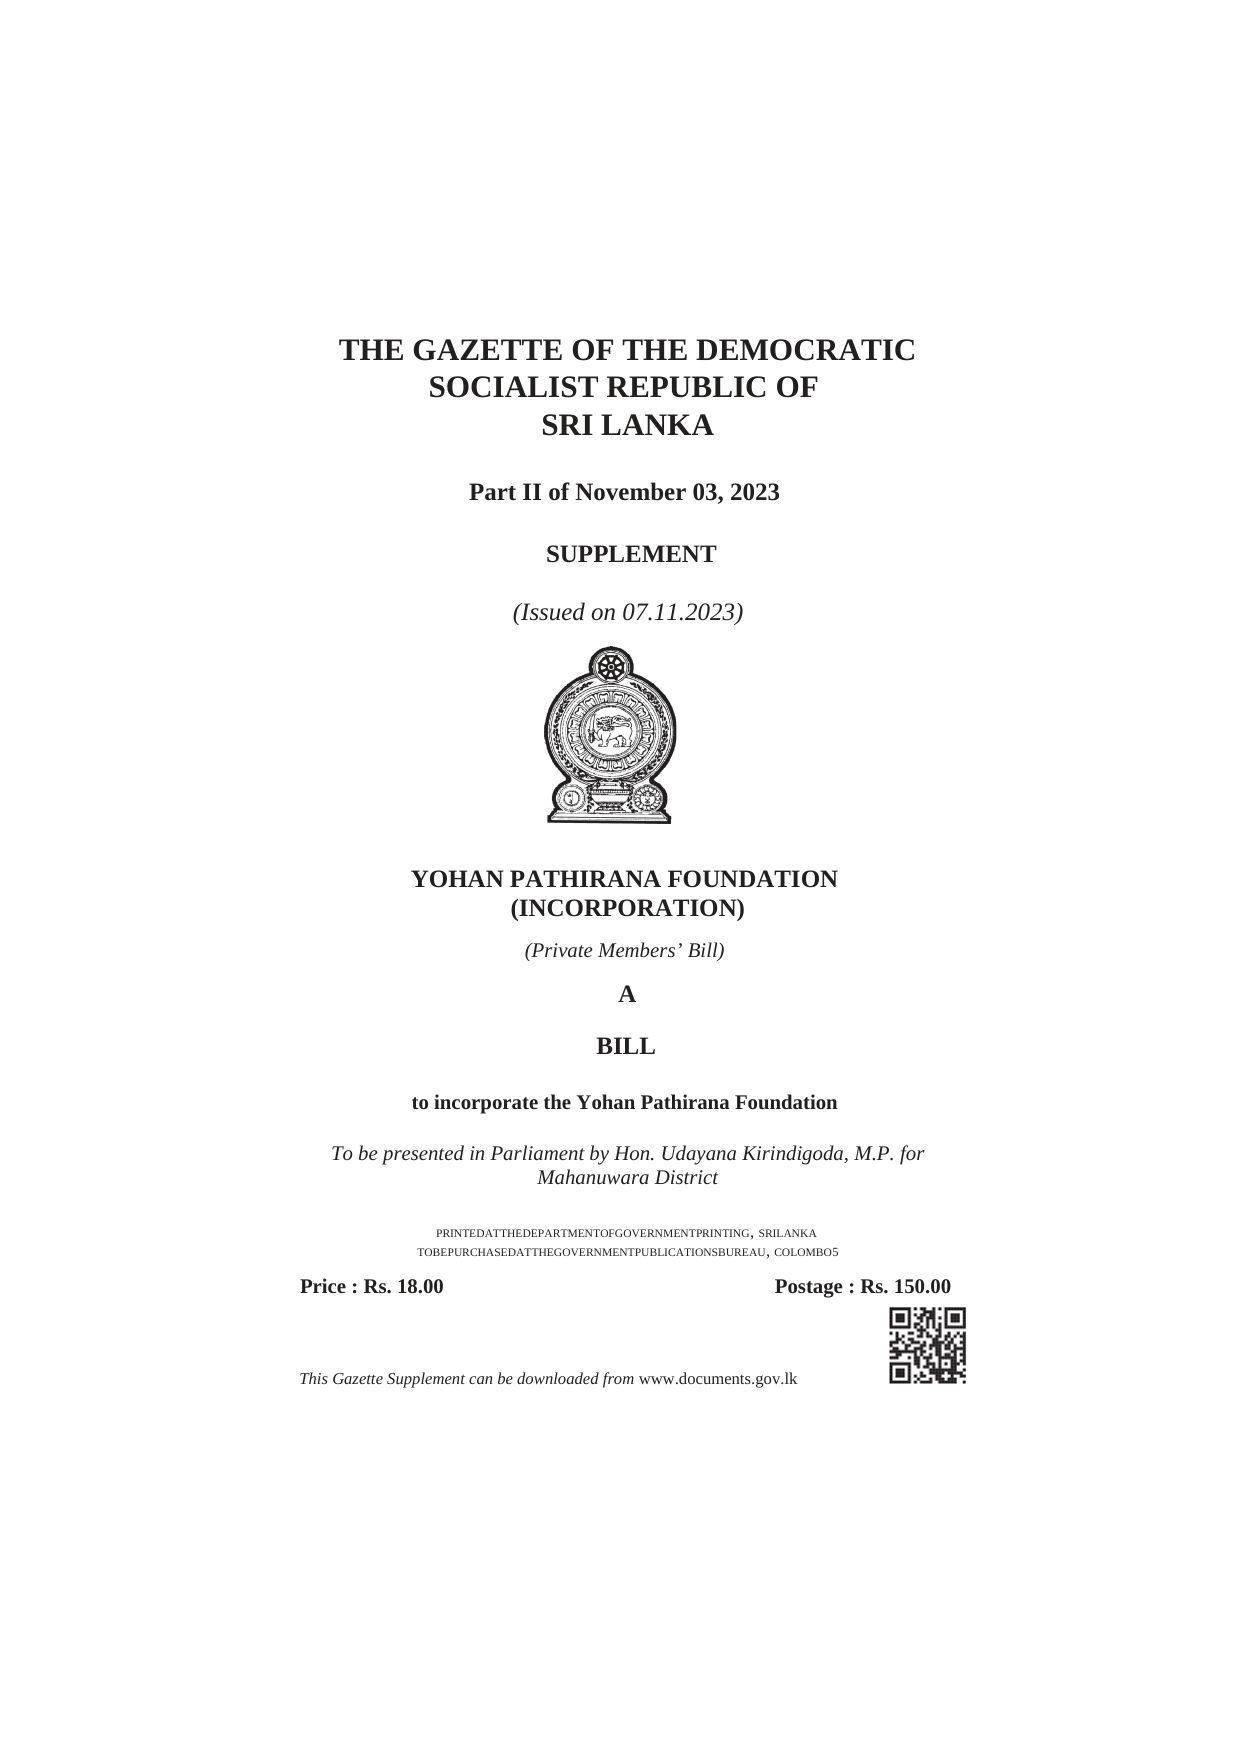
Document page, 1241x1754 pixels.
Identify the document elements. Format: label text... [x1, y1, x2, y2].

text Part II of November 03, 2023 [150, 477, 780, 506]
text YOHAN PATHIRANA FOUNDATION (INCORPORATION) [405, 864, 850, 922]
text THE GAZETTE OF THE DEMOCRATIC SOCIALIST REPUBLIC OF SRI LANKA [330, 331, 925, 442]
text to incorporate the Yohan Pathirana Foundation [150, 1091, 838, 1114]
picture [544, 646, 677, 824]
text A [150, 980, 636, 1008]
picture [888, 1305, 968, 1385]
text To be presented in Parliament by Hon. Udayana Kirindigoda, M.P. for Mahanuwara District [330, 1141, 925, 1189]
text (Private Members’ Bill) [150, 939, 724, 962]
text PRINTEDATTHEDEPARTMENTOFGOVERNMENTPRINTING, SRILANKA TOBEPURCHASEDATTHEGOVERNMENTPUBLICATIONSBUREAU, COLOMBO5 [405, 1222, 850, 1260]
text BILL [150, 1032, 656, 1060]
text This Gazette Supplement can be downloaded from www.documents.gov.lk [299, 1306, 1090, 1388]
text (Issued on 07.11.2023) [150, 598, 743, 627]
text Price : Rs. 18.00 Postage : Rs. 150.00 [300, 1274, 1090, 1298]
text SUPPLEMENT [150, 539, 716, 568]
